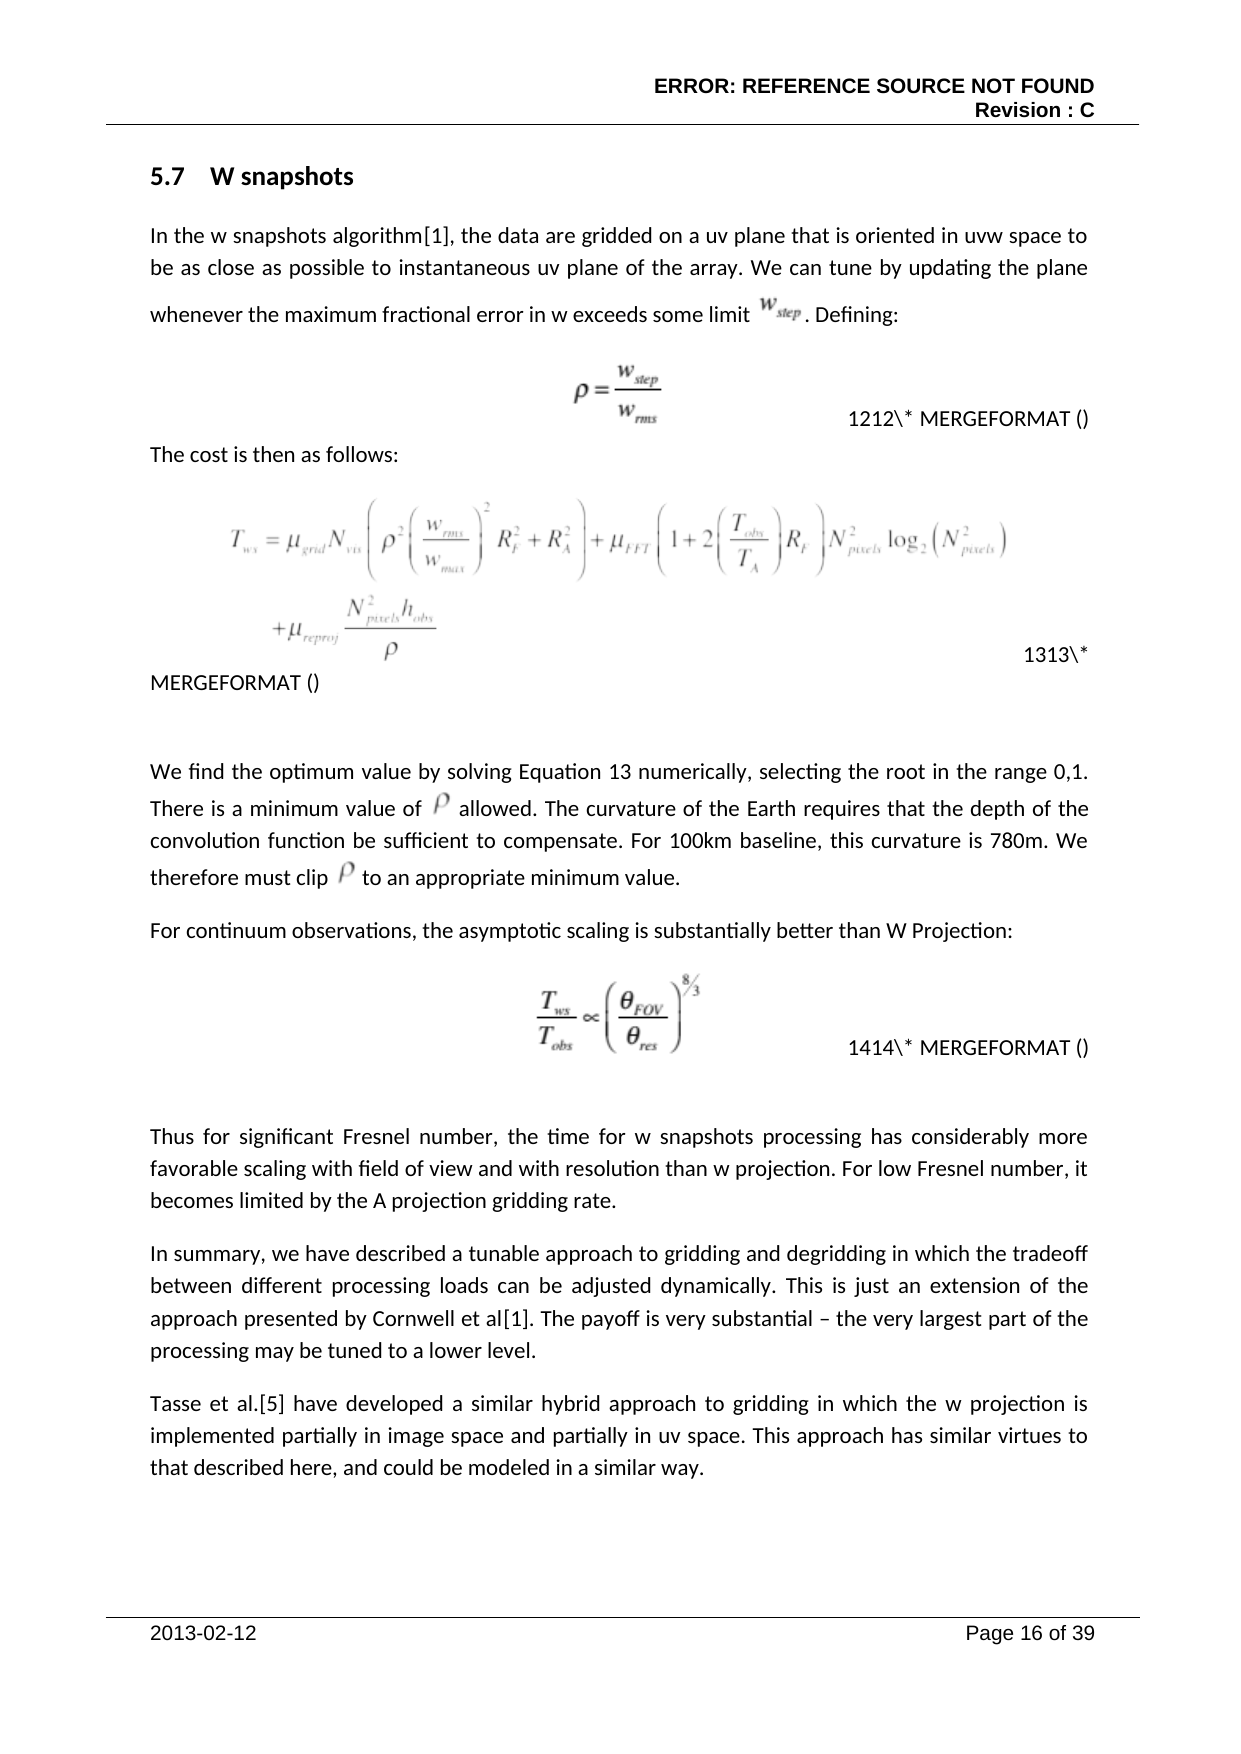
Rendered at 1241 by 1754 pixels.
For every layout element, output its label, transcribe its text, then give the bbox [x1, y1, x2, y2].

subtitle W snapshots [150, 159, 1090, 192]
text The cost is then as follows: [150, 440, 1090, 468]
text In summary, we have described a tunable approach to gridding and degridding in which the tradeoff between different processing loads can be adjusted dynamically. This is just an extension of the approach presented by Cornwell et al[1]. The payoff is very substantial – the very largest part of the processing may be tuned to a lower level. [150, 1239, 1090, 1364]
text Tasse et al.[5] have developed a similar hybrid approach to gridding in which the w projection is implemented partially in image space and partially in uv space. This approach has similar virtues to that described here, and could be modeled in a similar way. [150, 1389, 1090, 1481]
text For continuum observations, the asymptotic scaling is substantially better than W Projection: [150, 916, 1090, 944]
text In the w snapshots algorithm[1], the data are gridded on a uv plane that is oriented in uvw space to be as close as possible to instantaneous uv plane of the array. We can tune by updating the plane whenever the maximum fractional error in w exceeds some limit . Defining: [150, 221, 1090, 328]
text We find the optimum value by solving Equation 13 numerically, selecting the root in the range 0,1. There is a minimum value of allowed. The curvature of the Earth requires that the depth of the convolution function be sufficient to compensate. For 100km baseline, this curvature is 780m. We therefore must clip to an appropriate minimum value. [150, 757, 1090, 891]
text Thus for significant Fresnel number, the time for w snapshots processing has considerably more favorable scaling with field of view and with resolution than w projection. For low Fresnel number, it becomes limited by the A projection gridding rate. [150, 1122, 1090, 1214]
